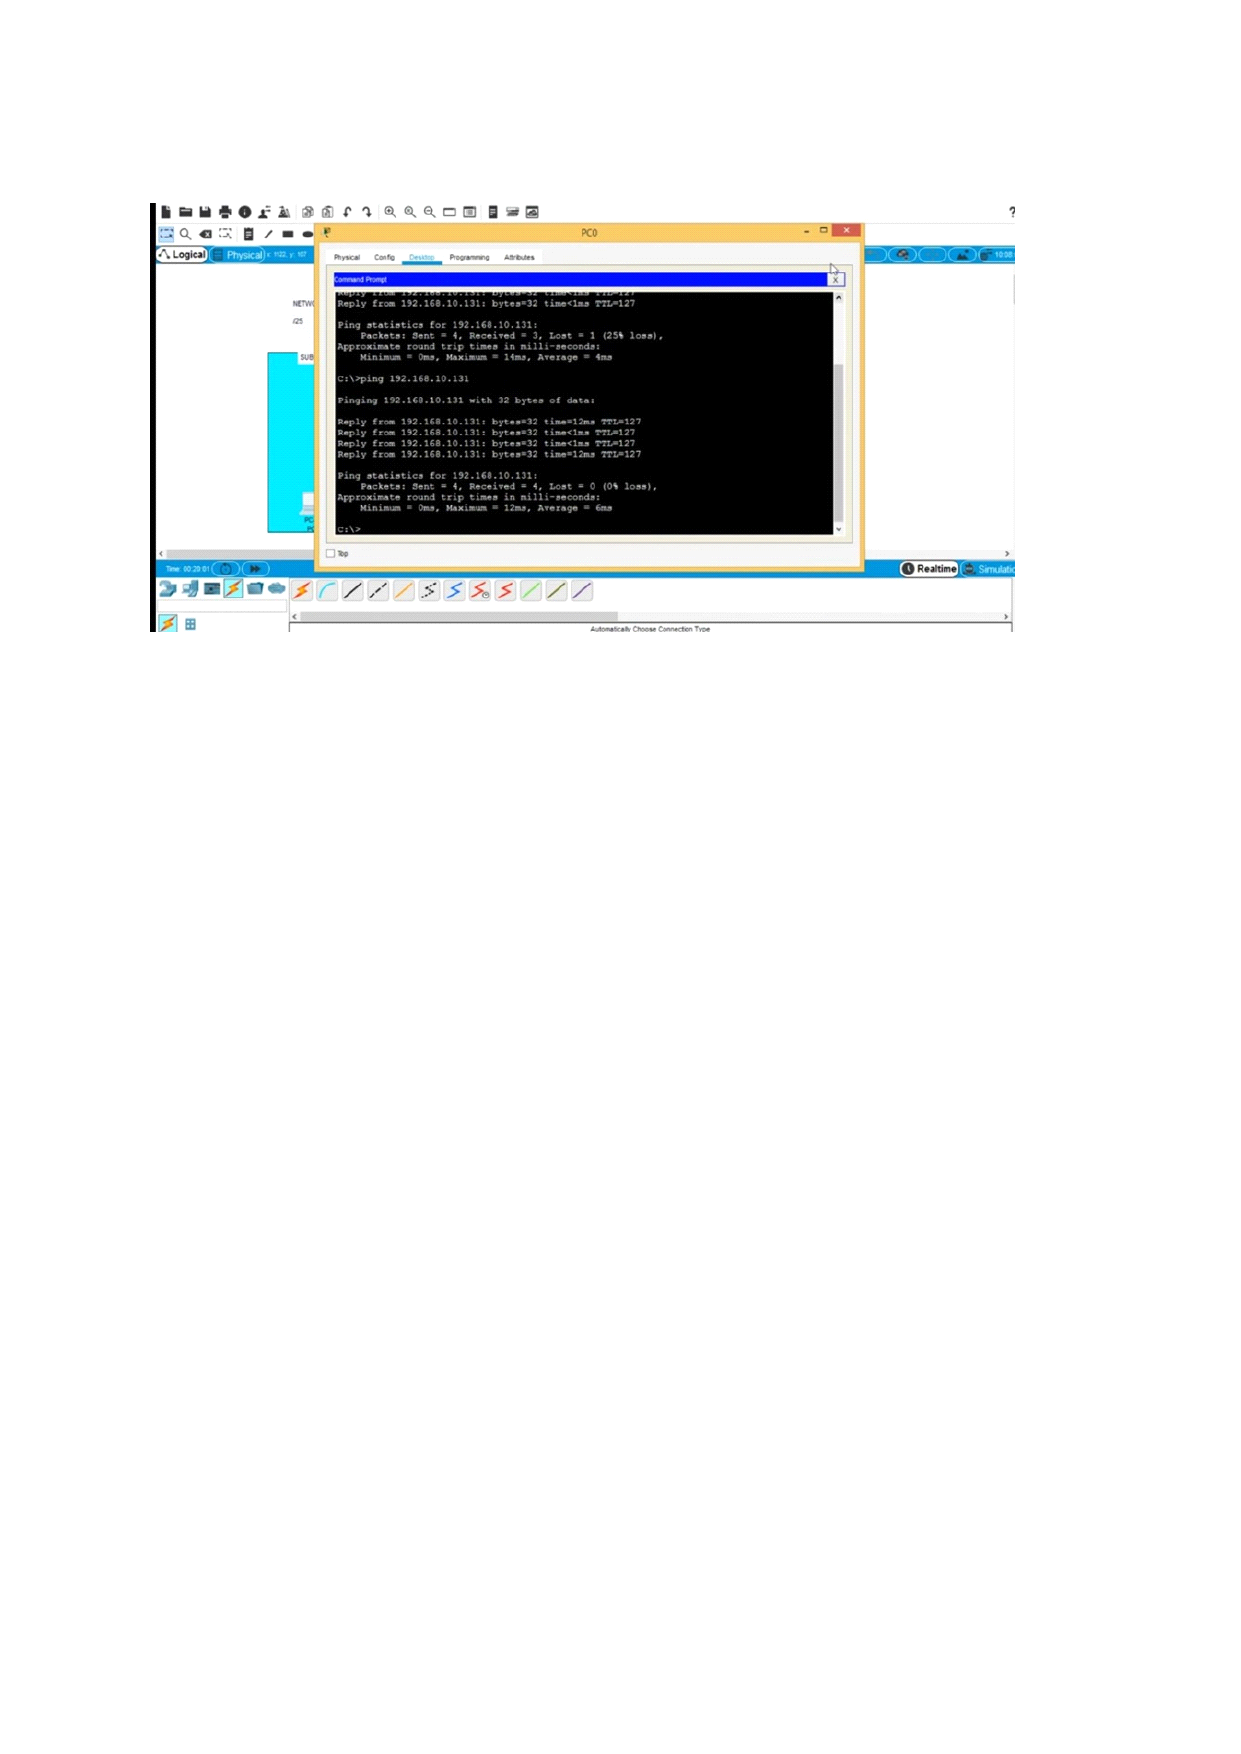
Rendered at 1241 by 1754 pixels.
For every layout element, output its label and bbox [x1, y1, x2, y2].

picture [997, 252, 1015, 257]
picture [980, 566, 1015, 573]
picture [150, 203, 1015, 632]
